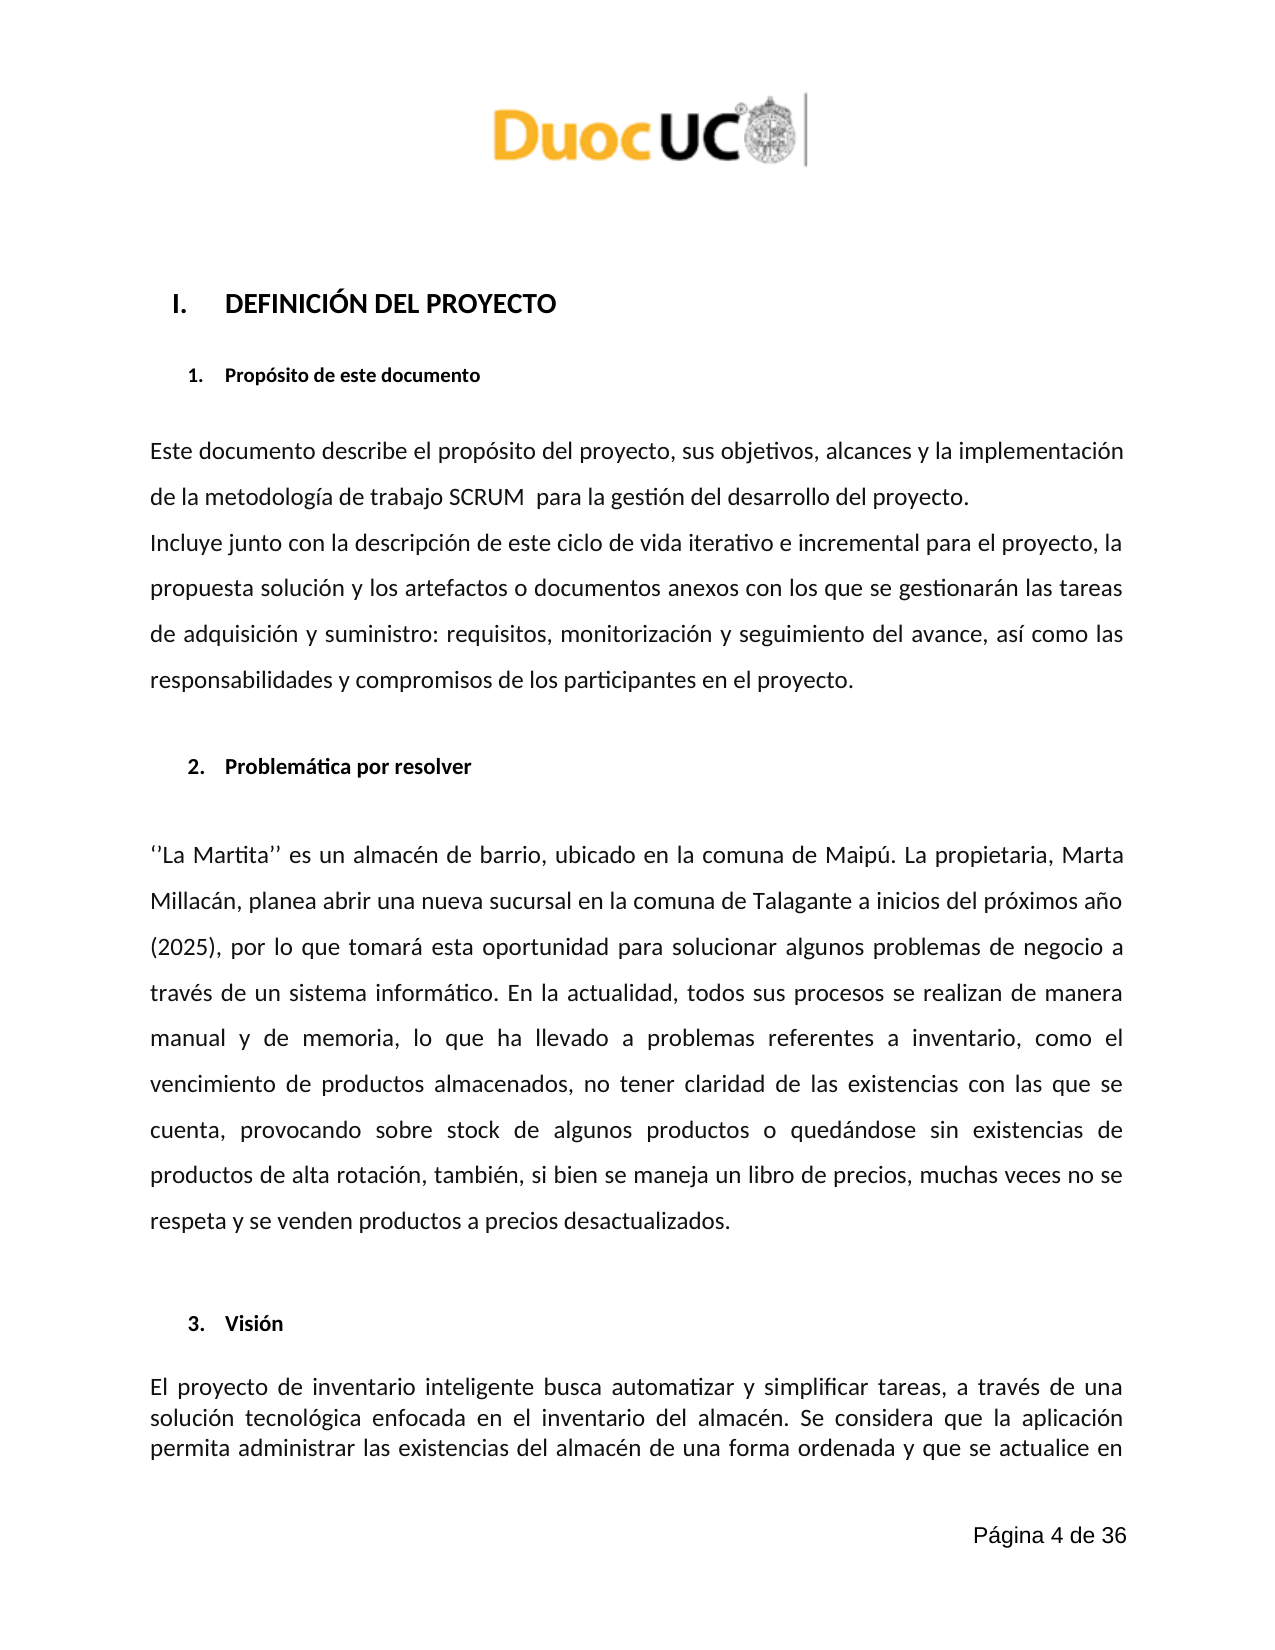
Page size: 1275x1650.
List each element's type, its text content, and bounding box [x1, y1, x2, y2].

text Este documento describe el propósito del proyecto, sus objetivos, alcances y la implementación de la metodología de trabajo SCRUM para la gestión del desarrollo del proyecto. [150, 435, 1125, 512]
text ‘’La Martita’’ es un almacén de barrio, ubicado en la comuna de Maipú. La propietaria, Marta Millacán, planea abrir una nueva sucursal en la comuna de Talagante a inicios del próximos año (2025), por lo que tomará esta oportunidad para solucionar algunos problemas de negocio a través de un sistema informático. En la actualidad, todos sus procesos se realizan de manera manual y de memoria, lo que ha llevado a problemas referentes a inventario, como el vencimiento de productos almacenados, no tener claridad de las existencias con las que se cuenta, provocando sobre stock de algunos productos o quedándose sin existencias de productos de alta rotación, también, si bien se maneja un libro de precios, muchas veces no se respeta y se venden productos a precios desactualizados. [150, 839, 1125, 1236]
picture [464, 79, 810, 202]
list DEFINICIÓN DEL PROYECTO [187, 286, 1125, 321]
subtitle Visión [187, 1309, 1125, 1337]
text Incluye junto con la descripción de este ciclo de vida iterativo e incremental para el proyecto, la propuesta solución y los artefactos o documentos anexos con los que se gestionarán las tareas de adquisición y suministro: requisitos, monitorización y seguimiento del avance, así como las responsabilidades y compromisos de los participantes en el proyecto. [150, 527, 1125, 694]
list Problemática por resolver [187, 752, 1125, 780]
subtitle Propósito de este documento [187, 362, 1125, 387]
